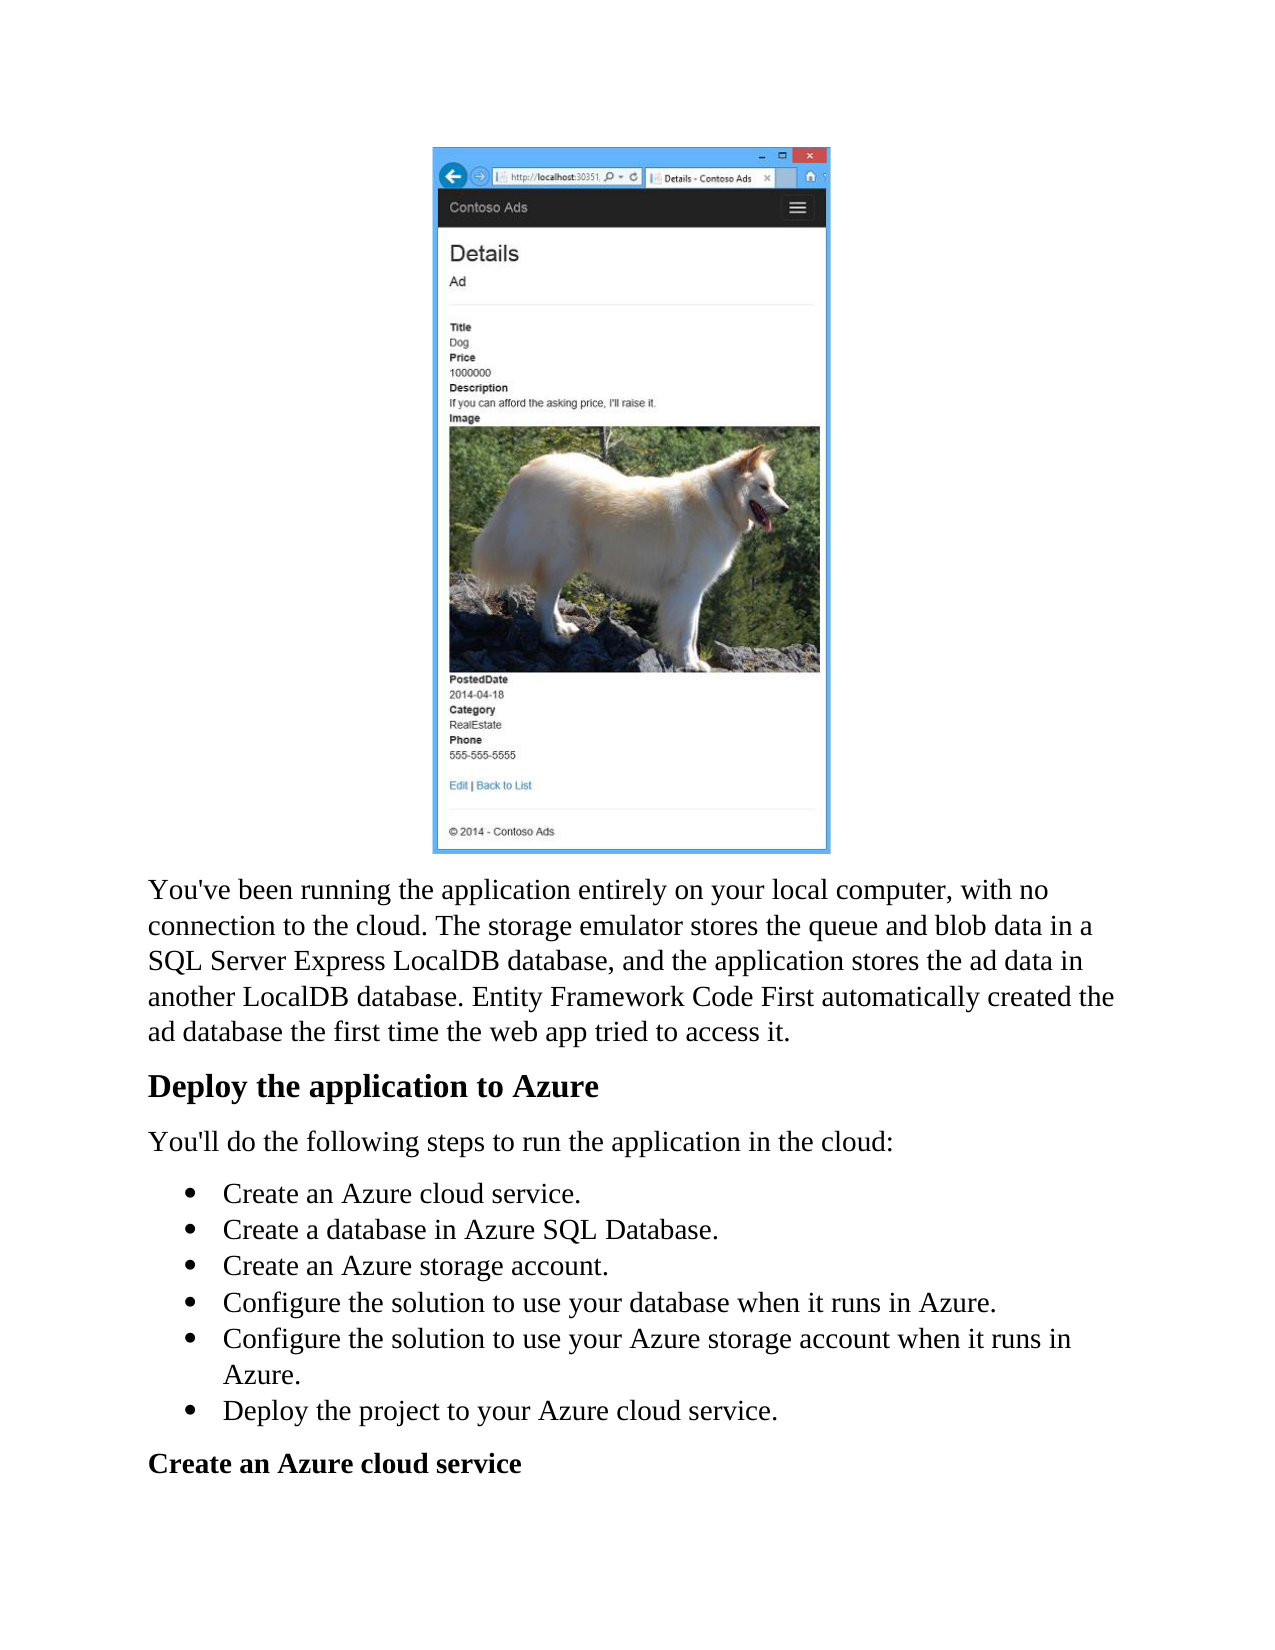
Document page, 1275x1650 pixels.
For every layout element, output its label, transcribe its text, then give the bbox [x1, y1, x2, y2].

text Create an Azure cloud service [148, 1446, 1116, 1480]
list Configure the solution to use your Azure storage account when it runs in Azure. [185, 1321, 1116, 1391]
text Deploy the application to Azure [148, 1067, 1116, 1105]
text You've been running the application entirely on your local computer, with no connection to the cloud. The storage emulator stores the queue and blob data in a SQL Server Express LocalDB database, and the application stores the ad data in another LocalDB database. Entity Framework Code First automatically created the ad database the first time the web app tried to access it. [148, 872, 1116, 1048]
list Create an Azure cloud service. [185, 1176, 1116, 1210]
list Create an Azure storage account. [185, 1248, 1116, 1282]
list Configure the solution to use your database when it runs in Azure. [185, 1285, 1116, 1318]
list Create a database in Azure SQL Database. [185, 1212, 1116, 1246]
text You'll do the following steps to run the application in the cloud: [148, 1124, 1116, 1157]
list Deploy the project to your Azure cloud service. [185, 1393, 1116, 1427]
